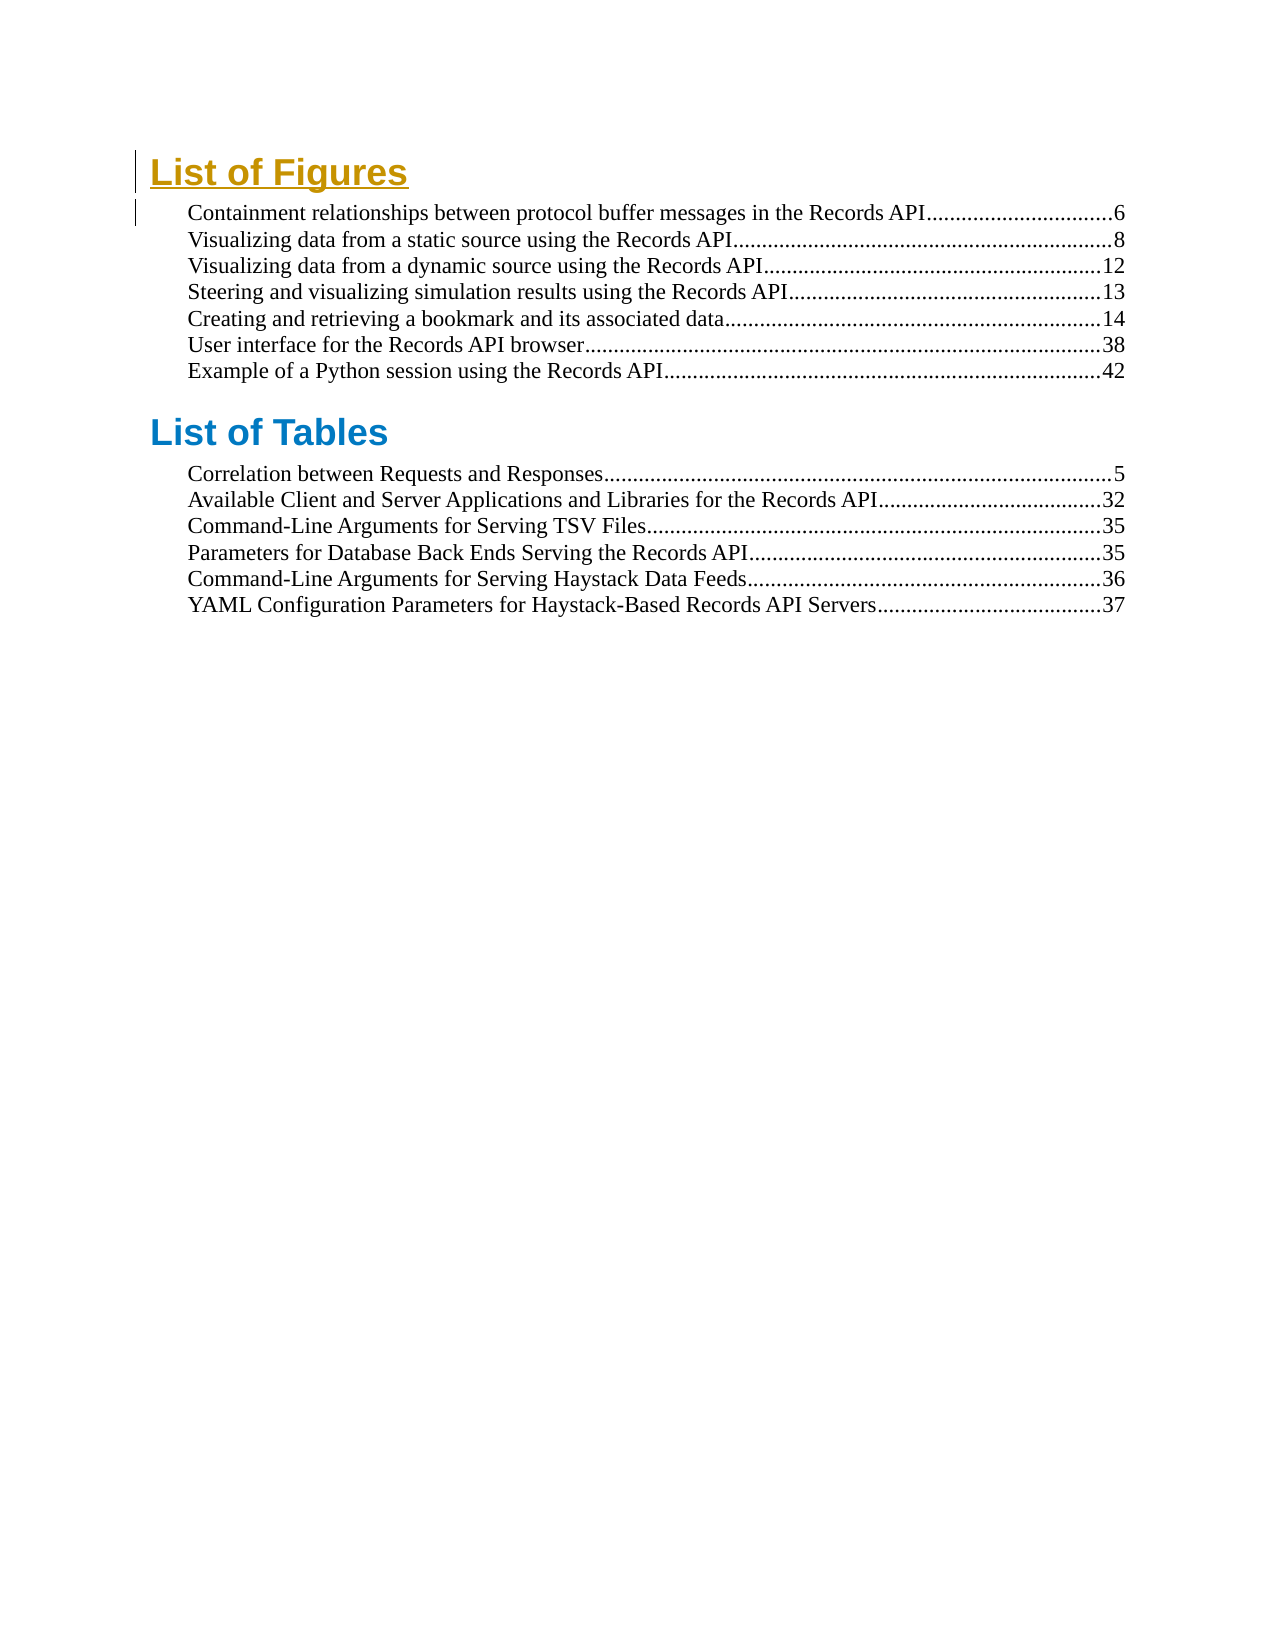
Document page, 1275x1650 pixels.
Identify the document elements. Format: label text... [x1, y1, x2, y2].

text Containment relationships between protocol buffer messages in the Records API 6 [187, 199, 1125, 226]
text Correlation between Requests and Responses 5 [187, 459, 1125, 486]
text YAML Configuration Parameters for Haystack-Based Records API Servers 37 [187, 591, 1125, 618]
text Available Client and Server Applications and Libraries for the Records API 32 [187, 486, 1125, 512]
text Visualizing data from a dynamic source using the Records API 12 [187, 252, 1125, 278]
text Example of a Python session using the Records API 42 [187, 357, 1125, 384]
text Steering and visualizing simulation results using the Records API 13 [187, 278, 1125, 305]
text Parameters for Database Back Ends Serving the Records API 35 [187, 539, 1125, 565]
text List of Tables [150, 410, 1125, 453]
text User interface for the Records API browser 38 [187, 331, 1125, 357]
text Command-Line Arguments for Serving Haystack Data Feeds 36 [187, 565, 1125, 591]
text Command-Line Arguments for Serving TSV Files 35 [187, 512, 1125, 539]
text Visualizing data from a static source using the Records API 8 [187, 226, 1125, 252]
text Creating and retrieving a bookmark and its associated data 14 [187, 305, 1125, 331]
